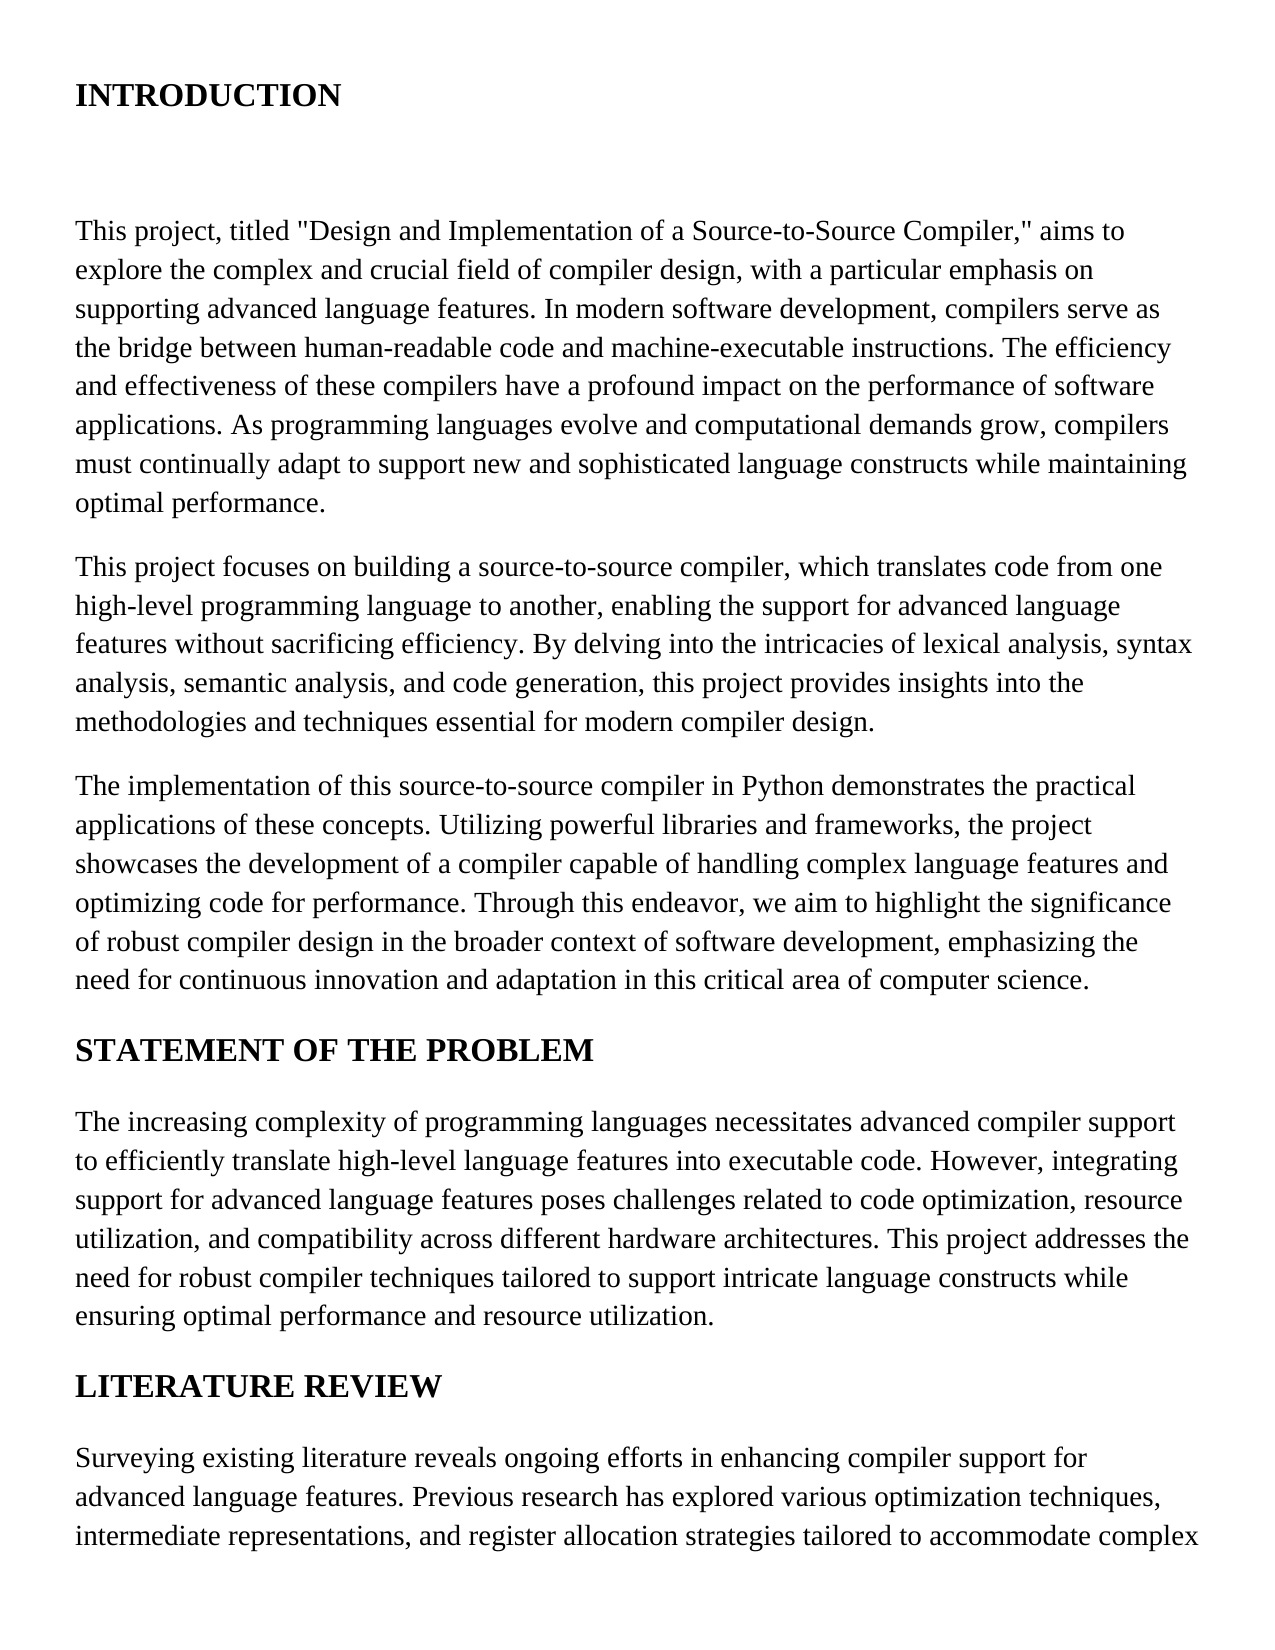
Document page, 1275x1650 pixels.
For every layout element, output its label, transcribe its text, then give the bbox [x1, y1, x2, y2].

text The implementation of this source-to-source compiler in Python demonstrates the practical applications of these concepts. Utilizing powerful libraries and frameworks, the project showcases the development of a compiler capable of handling complex language features and optimizing code for performance. Through this endeavor, we aim to highlight the significance of robust compiler design in the broader context of software development, emphasizing the need for continuous innovation and adaptation in this critical area of computer science. [75, 768, 1200, 996]
subtitle STATEMENT OF THE PROBLEM [75, 1031, 1200, 1069]
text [75, 1440, 1200, 1552]
subtitle INTRODUCTION [75, 75, 1200, 113]
subtitle LITERATURE REVIEW [75, 1367, 1200, 1405]
text This project, titled "Design and Implementation of a Source-to-Source Compiler," aims to explore the complex and crucial field of compiler design, with a particular emphasis on supporting advanced language features. In modern software development, compilers serve as the bridge between human-readable code and machine-executable instructions. The efficiency and effectiveness of these compilers have a profound impact on the performance of software applications. As programming languages evolve and computational demands grow, compilers must continually adapt to support new and sophisticated language constructs while maintaining optimal performance. [75, 213, 1200, 519]
text The increasing complexity of programming languages necessitates advanced compiler support to efficiently translate high-level language features into executable code. However, integrating support for advanced language features poses challenges related to code optimization, resource utilization, and compatibility across different hardware architectures. This project addresses the need for robust compiler techniques tailored to support intricate language constructs while ensuring optimal performance and resource utilization. [75, 1104, 1200, 1332]
text This project focuses on building a source-to-source compiler, which translates code from one high-level programming language to another, enabling the support for advanced language features without sacrificing efficiency. By delving into the intricacies of lexical analysis, syntax analysis, semantic analysis, and code generation, this project provides insights into the methodologies and techniques essential for modern compiler design. [75, 549, 1200, 738]
